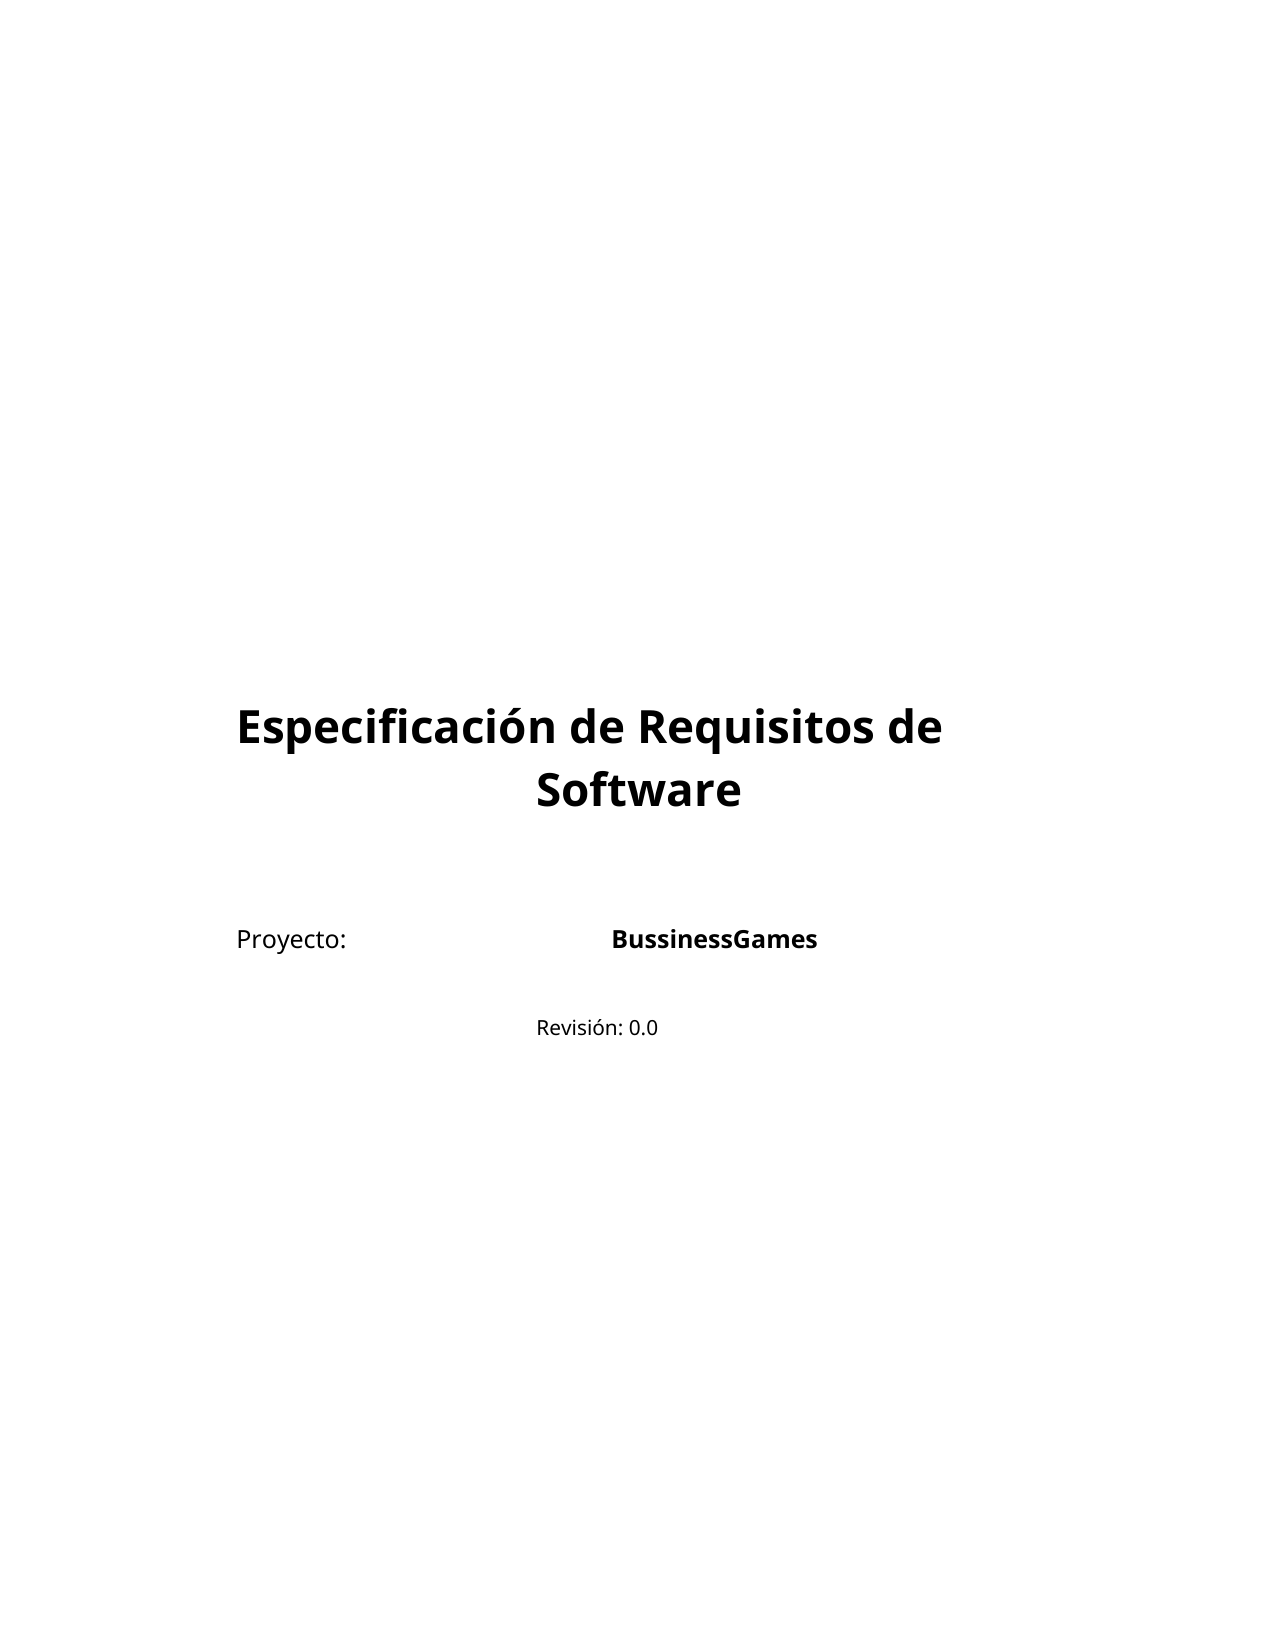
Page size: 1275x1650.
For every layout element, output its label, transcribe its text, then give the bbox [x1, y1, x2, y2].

text Especificación de Requisitos de Software [236, 695, 1157, 819]
text Revisión: 0.0 [536, 1013, 1157, 1041]
text Proyecto: BussinessGames [236, 922, 1157, 956]
